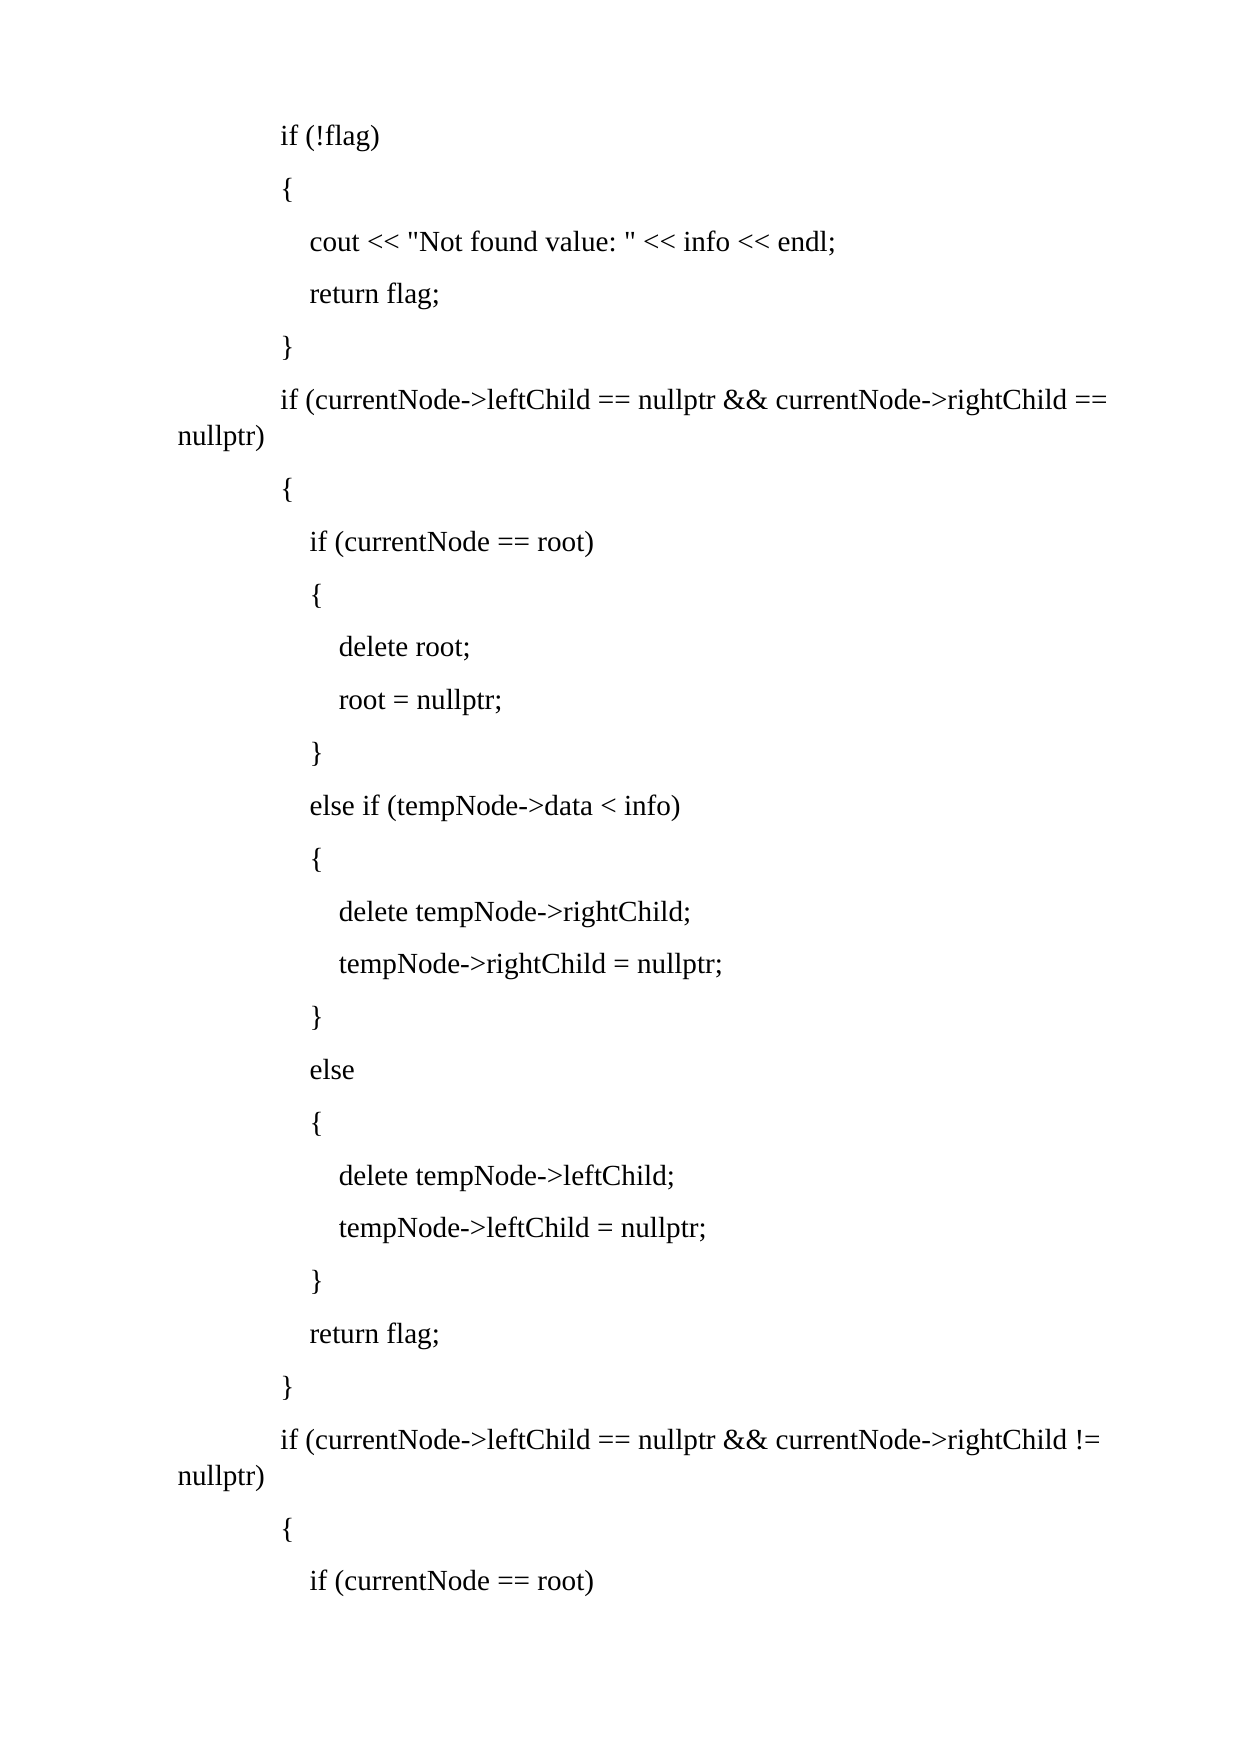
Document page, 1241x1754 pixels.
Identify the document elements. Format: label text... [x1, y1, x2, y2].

text cout << "Not found value: " << info << endl; [177, 224, 1152, 257]
text else [177, 1052, 1152, 1086]
text if (!flag) [177, 118, 1152, 152]
text { [177, 1105, 1152, 1138]
text tempNode->rightChild = nullptr; [177, 946, 1152, 980]
text delete root; [177, 629, 1152, 663]
text } [177, 1263, 1152, 1297]
text else if (tempNode->data < info) [177, 788, 1152, 822]
text { [177, 171, 1152, 204]
text if (currentNode == root) [177, 1563, 1152, 1597]
text delete tempNode->leftChild; [177, 1158, 1152, 1191]
text { [177, 471, 1152, 505]
text } [177, 1369, 1152, 1402]
text { [177, 841, 1152, 874]
text { [177, 1511, 1152, 1544]
text delete tempNode->rightChild; [177, 894, 1152, 927]
text return flag; [177, 277, 1152, 310]
text tempNode->leftChild = nullptr; [177, 1211, 1152, 1244]
text if (currentNode == root) [177, 524, 1152, 557]
text } [177, 329, 1152, 363]
text if (currentNode->leftChild == nullptr && currentNode->rightChild == nullptr) [177, 382, 1152, 452]
text } [177, 735, 1152, 769]
text } [177, 999, 1152, 1033]
text root = nullptr; [177, 682, 1152, 716]
text if (currentNode->leftChild == nullptr && currentNode->rightChild != nullptr) [177, 1422, 1152, 1491]
text return flag; [177, 1316, 1152, 1350]
text { [177, 577, 1152, 610]
